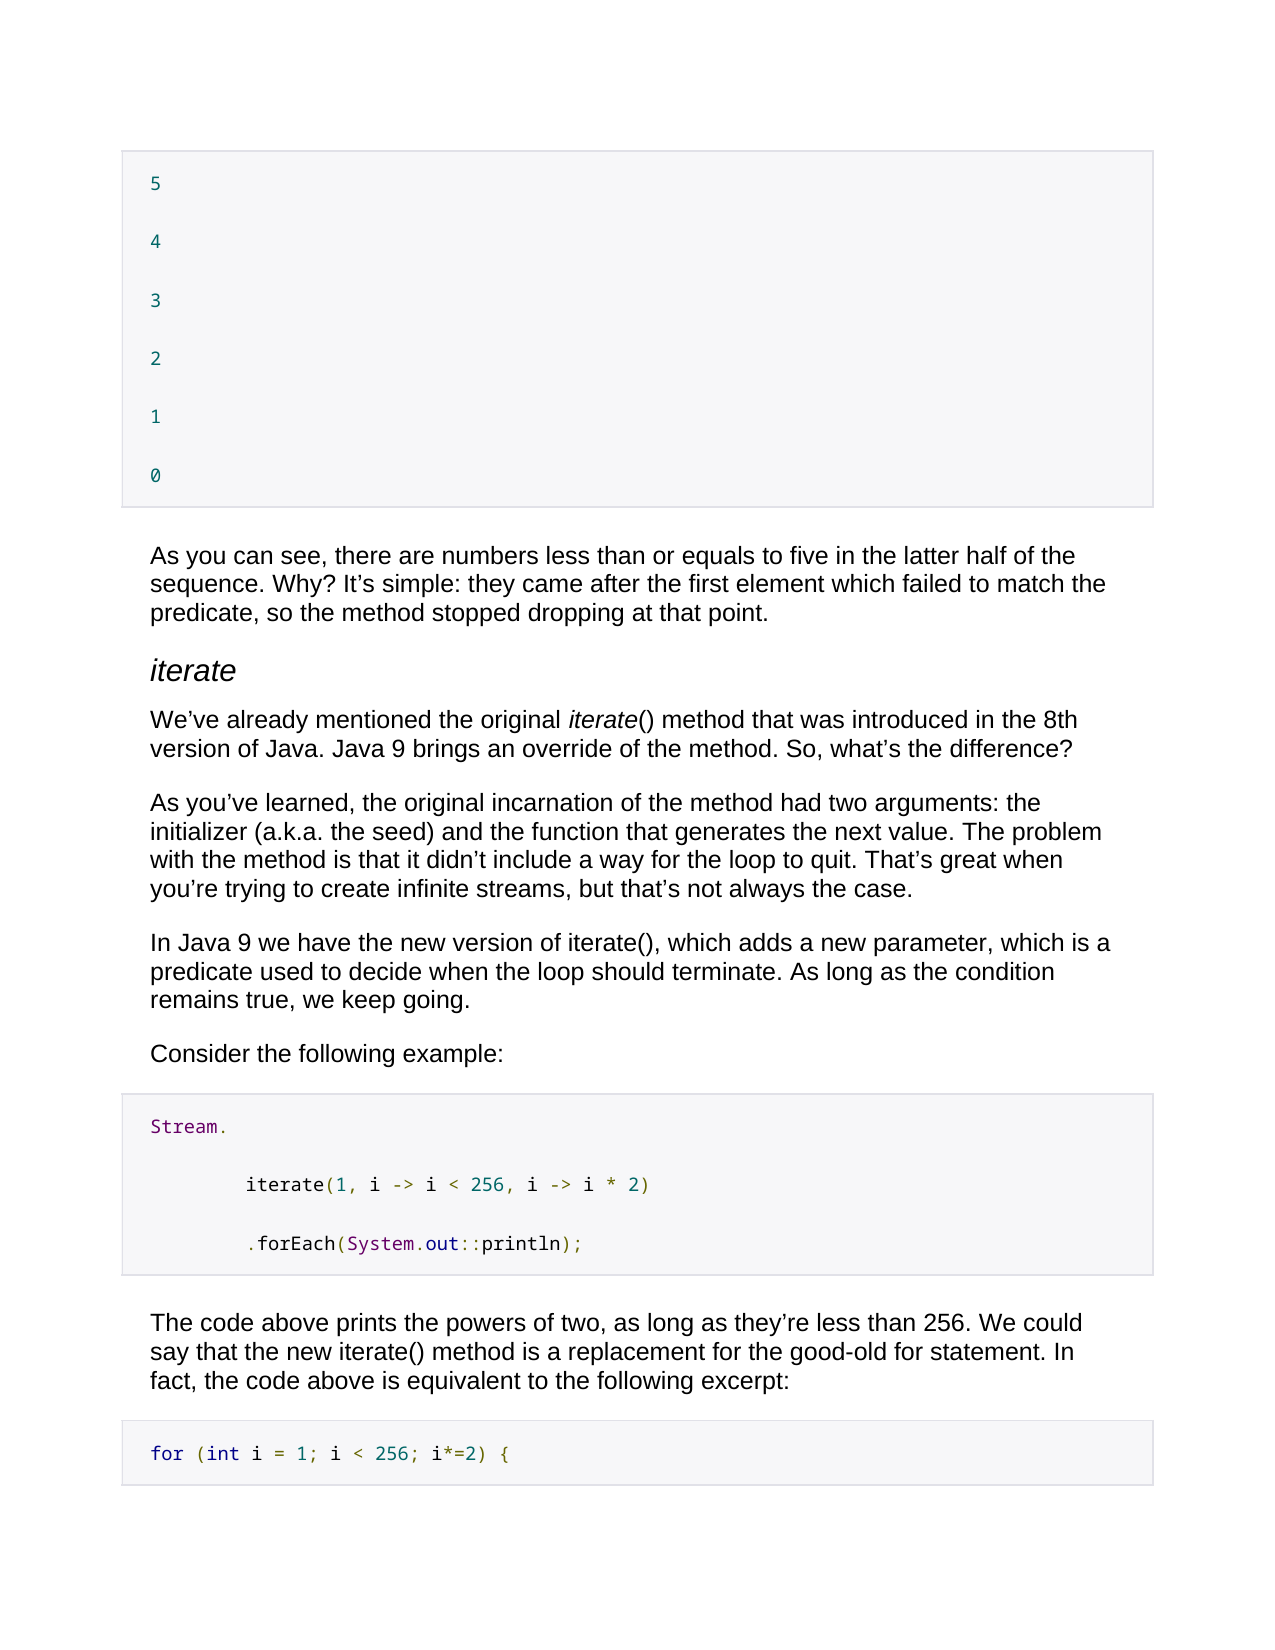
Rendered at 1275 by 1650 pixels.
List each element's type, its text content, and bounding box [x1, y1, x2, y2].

text 1 [123, 383, 1152, 429]
text 3 [123, 267, 1152, 312]
text .forEach(System.out::println); [123, 1209, 1152, 1274]
text In Java 9 we have the new version of iterate(), which adds a new parameter, which is a predicate used to decide when the loop should terminate. As long as the condition remains true, we keep going. [150, 928, 1125, 1014]
text As you’ve learned, the original incarnation of the method had two arguments: the initializer (a.k.a. the seed) and the function that generates the next value. The problem with the method is that it didn’t include a way for the loop to quit. That’s great when you’re trying to create infinite streams, but that’s not always the case. [150, 788, 1125, 903]
text We’ve already mentioned the original iterate() method that was introduced in the 8th version of Java. Java 9 brings an override of the method. So, what’s the difference? [150, 705, 1125, 763]
text Stream. [123, 1095, 1152, 1139]
subtitle iterate [150, 652, 1125, 688]
text As you can see, there are numbers less than or equals to five in the latter half of the sequence. Why? It’s simple: they came after the first element which failed to match the predicate, so the method stopped dropping at that point. [150, 541, 1125, 627]
text The code above prints the powers of two, as long as they’re less than 256. We could say that the new iterate() method is a replacement for the good-old for statement. In fact, the code above is equivalent to the following excerpt: [150, 1308, 1125, 1395]
text for (int i = 1; i < 256; i*=2) { [123, 1421, 1152, 1484]
text 4 [123, 208, 1152, 254]
text 0 [123, 442, 1152, 506]
text 2 [123, 325, 1152, 371]
text Consider the following example: [150, 1039, 1125, 1068]
text iterate(1, i -> i < 256, i -> i * 2) [123, 1151, 1152, 1197]
text 5 [123, 152, 1152, 196]
